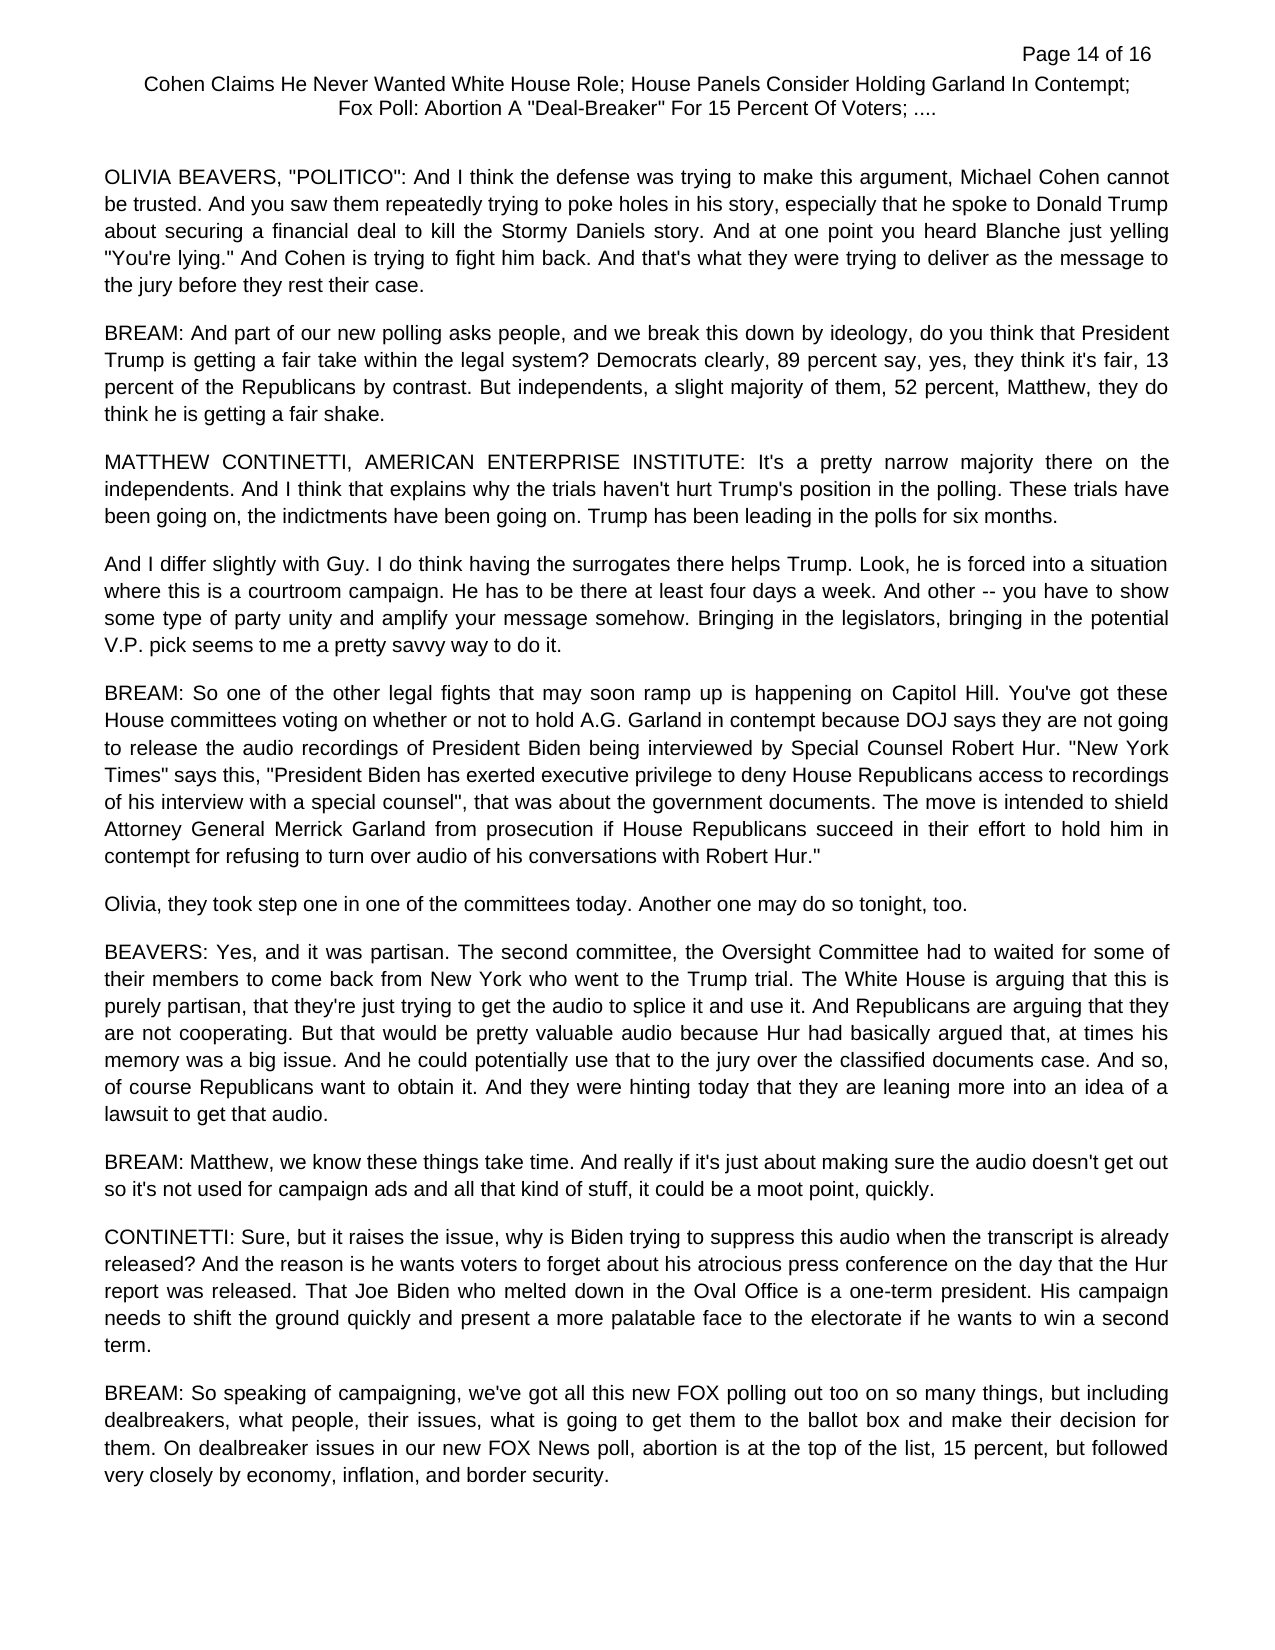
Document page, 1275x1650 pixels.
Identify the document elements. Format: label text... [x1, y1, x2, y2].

text BEAVERS: Yes, and it was partisan. The second committee, the Oversight Committee had to waited for some of their members to come back from New York who went to the Trump trial. The White House is arguing that this is purely partisan, that they're just trying to get the audio to splice it and use it. And Republicans are arguing that they are not cooperating. But that would be pretty valuable audio because Hur had basically argued that, at times his memory was a big issue. And he could potentially use that to the jury over the classified documents case. And so, of course Republicans want to obtain it. And they were hinting today that they are leaning more into an idea of a lawsuit to get that audio. [104, 936, 1171, 1126]
text BREAM: Matthew, we know these things take time. And really if it's just about making sure the audio doesn't get out so it's not used for campaign ads and all that kind of stuff, it could be a moot point, quickly. [104, 1147, 1171, 1201]
text BREAM: So speaking of campaigning, we've got all this new FOX polling out too on so many things, but including dealbreakers, what people, their issues, what is going to get them to the ballot box and make their decision for them. On dealbreaker issues in our new FOX News poll, abortion is at the top of the list, 15 percent, but followed very closely by economy, inflation, and border security. [104, 1378, 1171, 1486]
text CONTINETTI: Sure, but it raises the issue, why is Biden trying to suppress this audio when the transcript is already released? And the reason is he wants voters to forget about his atrocious press conference on the day that the Hur report was released. That Joe Biden who melted down in the Oval Office is a one-term president. His campaign needs to shift the ground quickly and present a more palatable face to the electorate if he wants to win a second term. [104, 1222, 1171, 1357]
text OLIVIA BEAVERS, "POLITICO": And I think the defense was trying to make this argument, Michael Cohen cannot be trusted. And you saw them repeatedly trying to poke holes in his story, especially that he spoke to Donald Trump about securing a financial deal to kill the Stormy Daniels story. And at one point you heard Blanche just yelling "You're lying." And Cohen is trying to fight him back. And that's what they were trying to deliver as the message to the jury before they rest their case. [104, 161, 1171, 297]
text MATTHEW CONTINETTI, AMERICAN ENTERPRISE INSTITUTE: It's a pretty narrow majority there on the independents. And I think that explains why the trials haven't hurt Trump's position in the polling. These trials have been going on, the indictments have been going on. Trump has been leading in the polls for six months. [104, 447, 1171, 528]
text And I differ slightly with Guy. I do think having the surrogates there helps Trump. Look, he is forced into a situation where this is a courtroom campaign. He has to be there at least four days a week. And other -- you have to show some type of party unity and amplify your message somehow. Bringing in the legislators, bringing in the potential V.P. pick seems to me a pretty savvy way to do it. [104, 549, 1171, 657]
text BREAM: And part of our new polling asks people, and we break this down by ideology, do you think that President Trump is getting a fair take within the legal system? Democrats clearly, 89 percent say, yes, they think it's fair, 13 percent of the Republicans by contrast. But independents, a slight majority of them, 52 percent, Matthew, they do think he is getting a fair shake. [104, 318, 1171, 426]
text Olivia, they took step one in one of the committees today. Another one may do so tonight, too. [104, 888, 1171, 916]
text BREAM: So one of the other legal fights that may soon ramp up is happening on Capitol Hill. You've got these House committees voting on whether or not to hold A.G. Garland in contempt because DOJ says they are not going to release the audio recordings of President Biden being interviewed by Special Counsel Robert Hur. "New York Times" says this, "President Biden has exerted executive privilege to deny House Republicans access to recordings of his interview with a special counsel", that was about the government documents. The move is intended to shield Attorney General Merrick Garland from prosecution if House Republicans succeed in their effort to hold him in contempt for refusing to turn over audio of his conversations with Robert Hur." [104, 678, 1171, 868]
